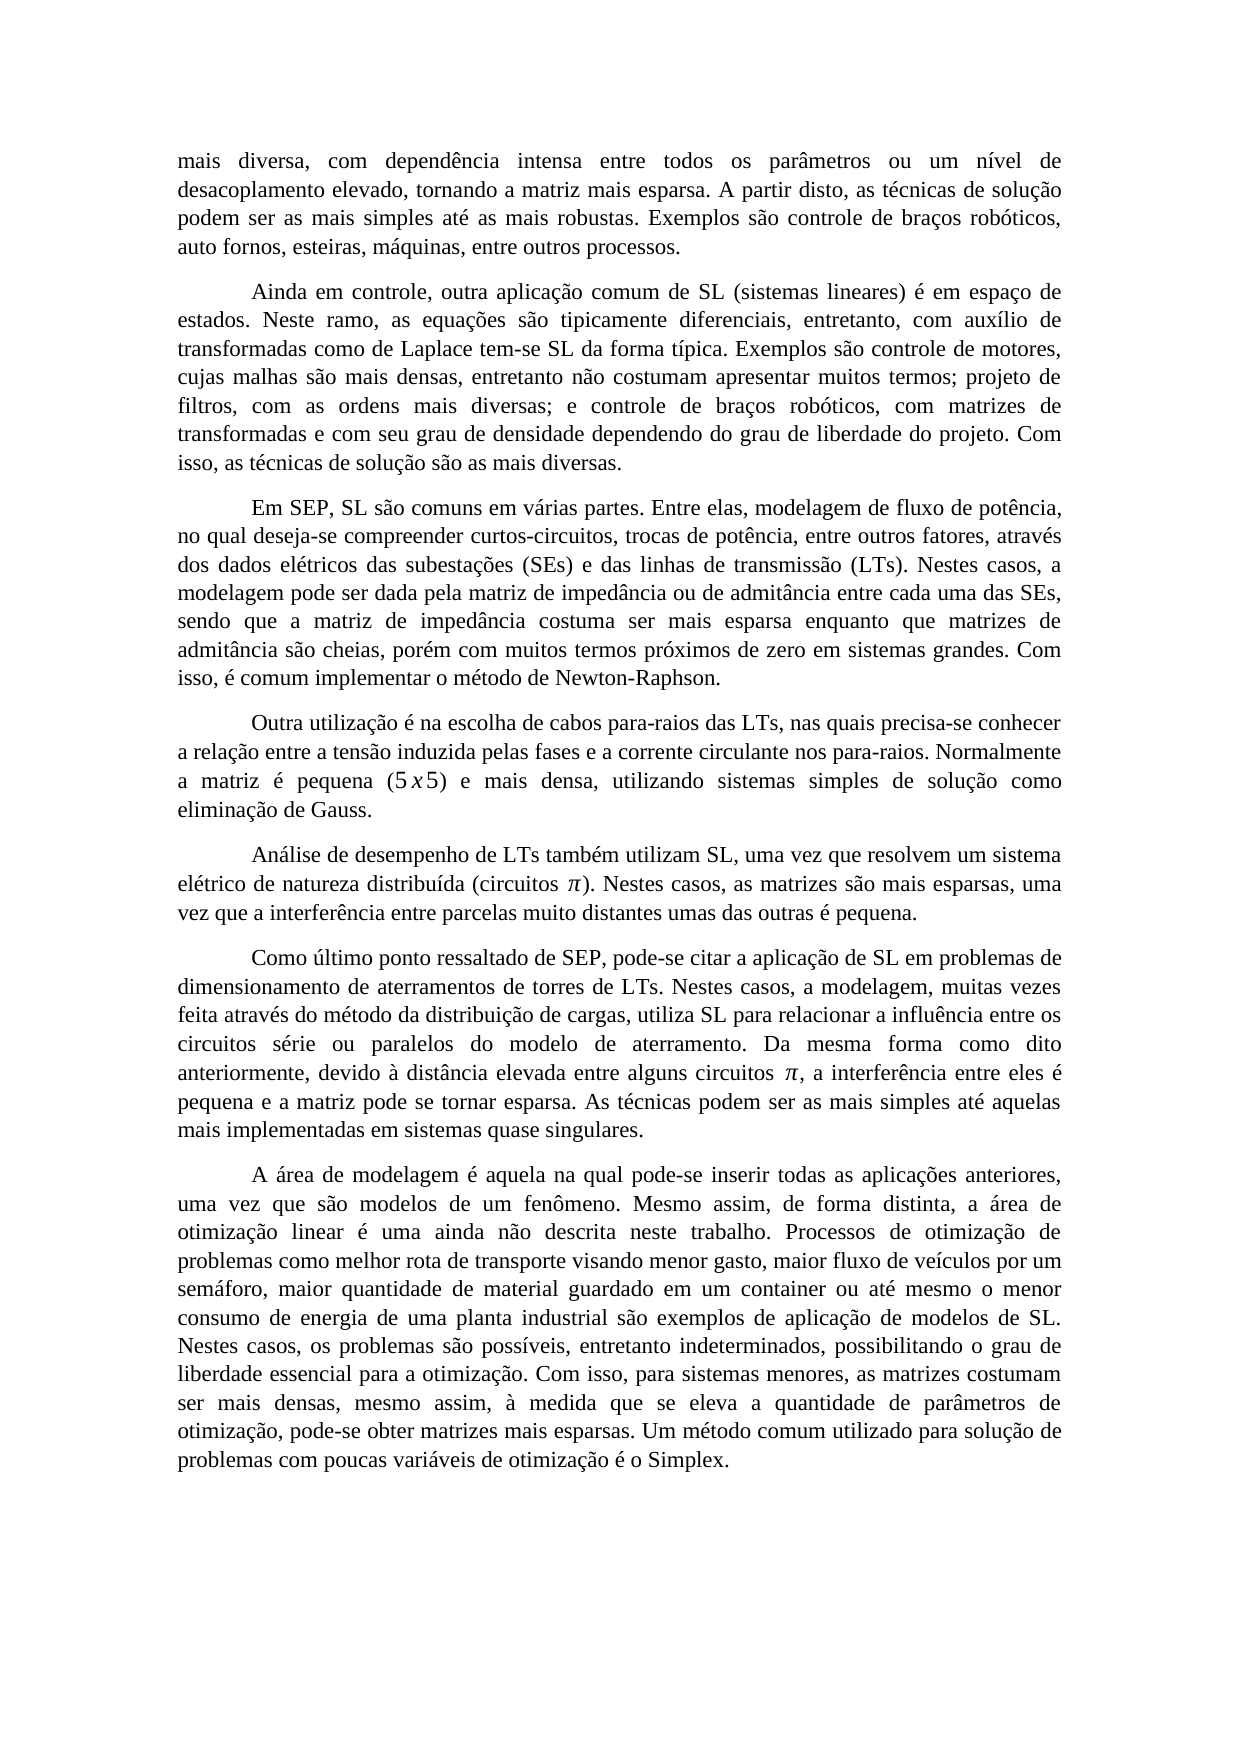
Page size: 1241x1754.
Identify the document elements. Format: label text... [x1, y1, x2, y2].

text A área de modelagem é aquela na qual pode-se inserir todas as aplicações anteriores, uma vez que são modelos de um fenômeno. Mesmo assim, de forma distinta, a área de otimização linear é uma ainda não descrita neste trabalho. Processos de otimização de problemas como melhor rota de transporte visando menor gasto, maior fluxo de veículos por um semáforo, maior quantidade de material guardado em um container ou até mesmo o menor consumo de energia de uma planta industrial são exemplos de aplicação de modelos de SL. Nestes casos, os problemas são possíveis, entretanto indeterminados, possibilitando o grau de liberdade essencial para a otimização. Com isso, para sistemas menores, as matrizes costumam ser mais densas, mesmo assim, à medida que se eleva a quantidade de parâmetros de otimização, pode-se obter matrizes mais esparsas. Um método comum utilizado para solução de problemas com poucas variáveis de otimização é o Simplex. [177, 1161, 1063, 1472]
text Como último ponto ressaltado de SEP, pode-se citar a aplicação de SL em problemas de dimensionamento de aterramentos de torres de LTs. Nestes casos, a modelagem, muitas vezes feita através do método da distribuição de cargas, utiliza SL para relacionar a influência entre os circuitos série ou paralelos do modelo de aterramento. Da mesma forma como dito anteriormente, devido à distância elevada entre alguns circuitos , a interferência entre eles é pequena e a matriz pode se tornar esparsa. As técnicas podem ser as mais simples até aquelas mais implementadas em sistemas quase singulares. [177, 944, 1063, 1143]
text Em SEP, SL são comuns em várias partes. Entre elas, modelagem de fluxo de potência, no qual deseja-se compreender curtos-circuitos, trocas de potência, entre outros fatores, através dos dados elétricos das subestações (SEs) e das linhas de transmissão (LTs). Nestes casos, a modelagem pode ser dada pela matriz de impedância ou de admitância entre cada uma das SEs, sendo que a matriz de impedância costuma ser mais esparsa enquanto que matrizes de admitância são cheias, porém com muitos termos próximos de zero em sistemas grandes. Com isso, é comum implementar o método de Newton-Raphson. [177, 494, 1063, 691]
text Análise de desempenho de LTs também utilizam SL, uma vez que resolvem um sistema elétrico de natureza distribuída (circuitos ). Nestes casos, as matrizes são mais esparsas, uma vez que a interferência entre parcelas muito distantes umas das outras é pequena. [177, 841, 1063, 926]
text Ainda em controle, outra aplicação comum de SL (sistemas lineares) é em espaço de estados. Neste ramo, as equações são tipicamente diferenciais, entretanto, com auxílio de transformadas como de Laplace tem-se SL da forma típica. Exemplos são controle de motores, cujas malhas são mais densas, entretanto não costumam apresentar muitos termos; projeto de filtros, com as ordens mais diversas; e controle de braços robóticos, com matrizes de transformadas e com seu grau de densidade dependendo do grau de liberdade do projeto. Com isso, as técnicas de solução são as mais diversas. [177, 278, 1063, 475]
text Outra utilização é na escolha de cabos para-raios das LTs, nas quais precisa-se conhecer a relação entre a tensão induzida pelas fases e a corrente circulante nos para-raios. Normalmente a matriz é pequena () e mais densa, utilizando sistemas simples de solução como eliminação de Gauss. [177, 709, 1063, 822]
